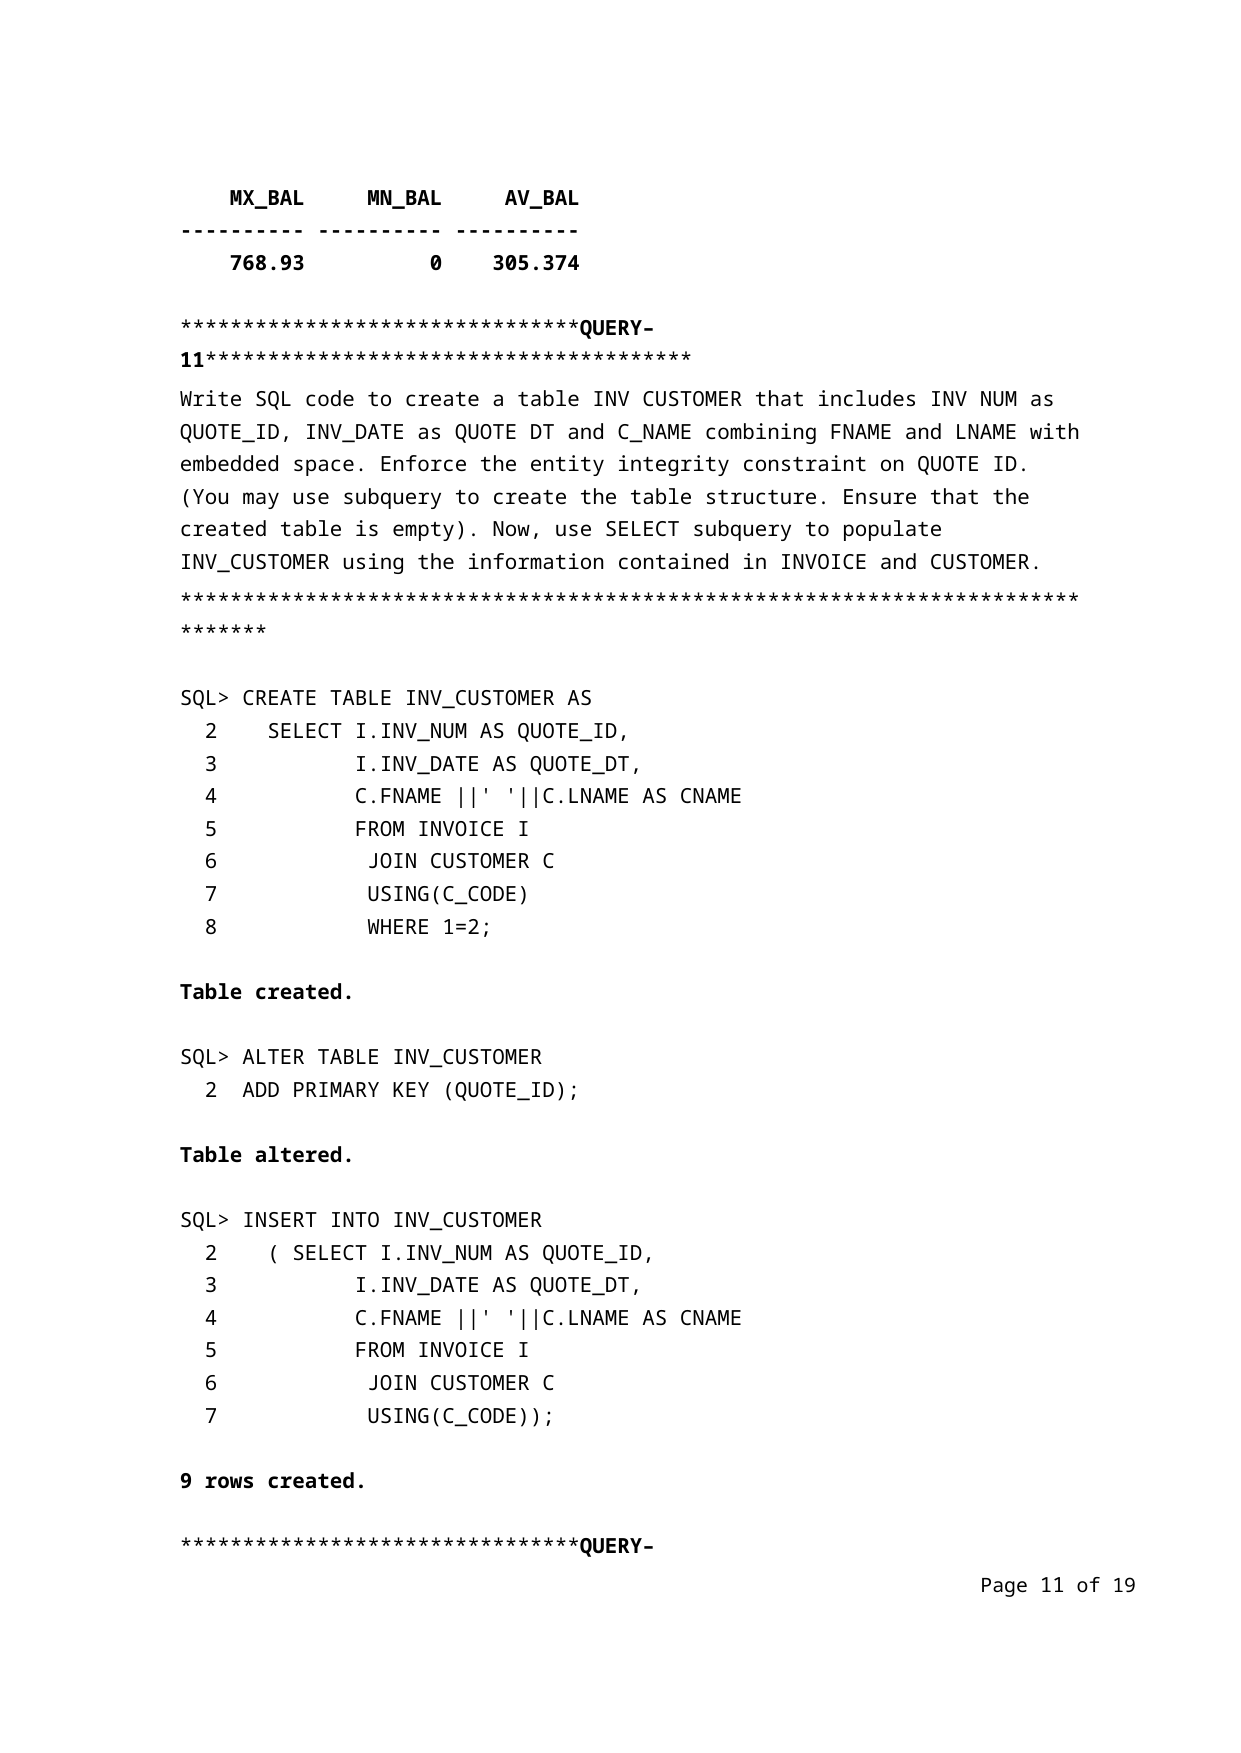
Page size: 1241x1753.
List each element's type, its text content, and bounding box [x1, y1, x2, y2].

text ******************************************************************************* [179, 586, 1086, 647]
text 2 ( SELECT I.INV_NUM AS QUOTE_ID, [179, 1238, 1124, 1266]
text 768.93 0 305.374 [179, 248, 1124, 276]
text SQL> ALTER TABLE INV_CUSTOMER [179, 1042, 1124, 1071]
text 5 FROM INVOICE I [179, 1336, 1124, 1364]
text 8 WHERE 1=2; [179, 912, 1124, 940]
text ---------- ---------- ---------- [179, 215, 1124, 244]
text 4 C.FNAME ||' '||C.LNAME AS CNAME [179, 781, 1124, 810]
text 6 JOIN CUSTOMER C [179, 1368, 1124, 1397]
text SQL> CREATE TABLE INV_CUSTOMER AS [179, 683, 1124, 712]
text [179, 1531, 1086, 1560]
text 7 USING(C_CODE) [179, 879, 1124, 908]
text Table created. [179, 977, 1124, 1005]
text 7 USING(C_CODE)); [179, 1401, 1124, 1429]
text 5 FROM INVOICE I [179, 814, 1124, 842]
text 3 I.INV_DATE AS QUOTE_DT, [179, 1270, 1124, 1299]
text 4 C.FNAME ||' '||C.LNAME AS CNAME [179, 1303, 1124, 1331]
text 2 SELECT I.INV_NUM AS QUOTE_ID, [179, 716, 1124, 744]
text MX_BAL MN_BAL AV_BAL [179, 183, 1124, 211]
text ********************************QUERY–11*************************************** [179, 313, 1086, 374]
text 2 ADD PRIMARY KEY (QUOTE_ID); [179, 1075, 1124, 1103]
text 9 rows created. [179, 1466, 1124, 1494]
text 3 I.INV_DATE AS QUOTE_DT, [179, 749, 1124, 777]
text 6 JOIN CUSTOMER C [179, 847, 1124, 875]
text SQL> INSERT INTO INV_CUSTOMER [179, 1205, 1124, 1234]
text Write SQL code to create a table INV CUSTOMER that includes INV NUM as QUOTE_ID, INV_DATE as QUOTE DT and C_NAME combining FNAME and LNAME with embedded space. Enforce the entity integrity constraint on QUOTE ID. (You may use subquery to create the table structure. Ensure that the created table is empty). Now, use SELECT subquery to populate INV_CUSTOMER using the information contained in INVOICE and CUSTOMER. [179, 384, 1086, 576]
text Table altered. [179, 1140, 1124, 1168]
